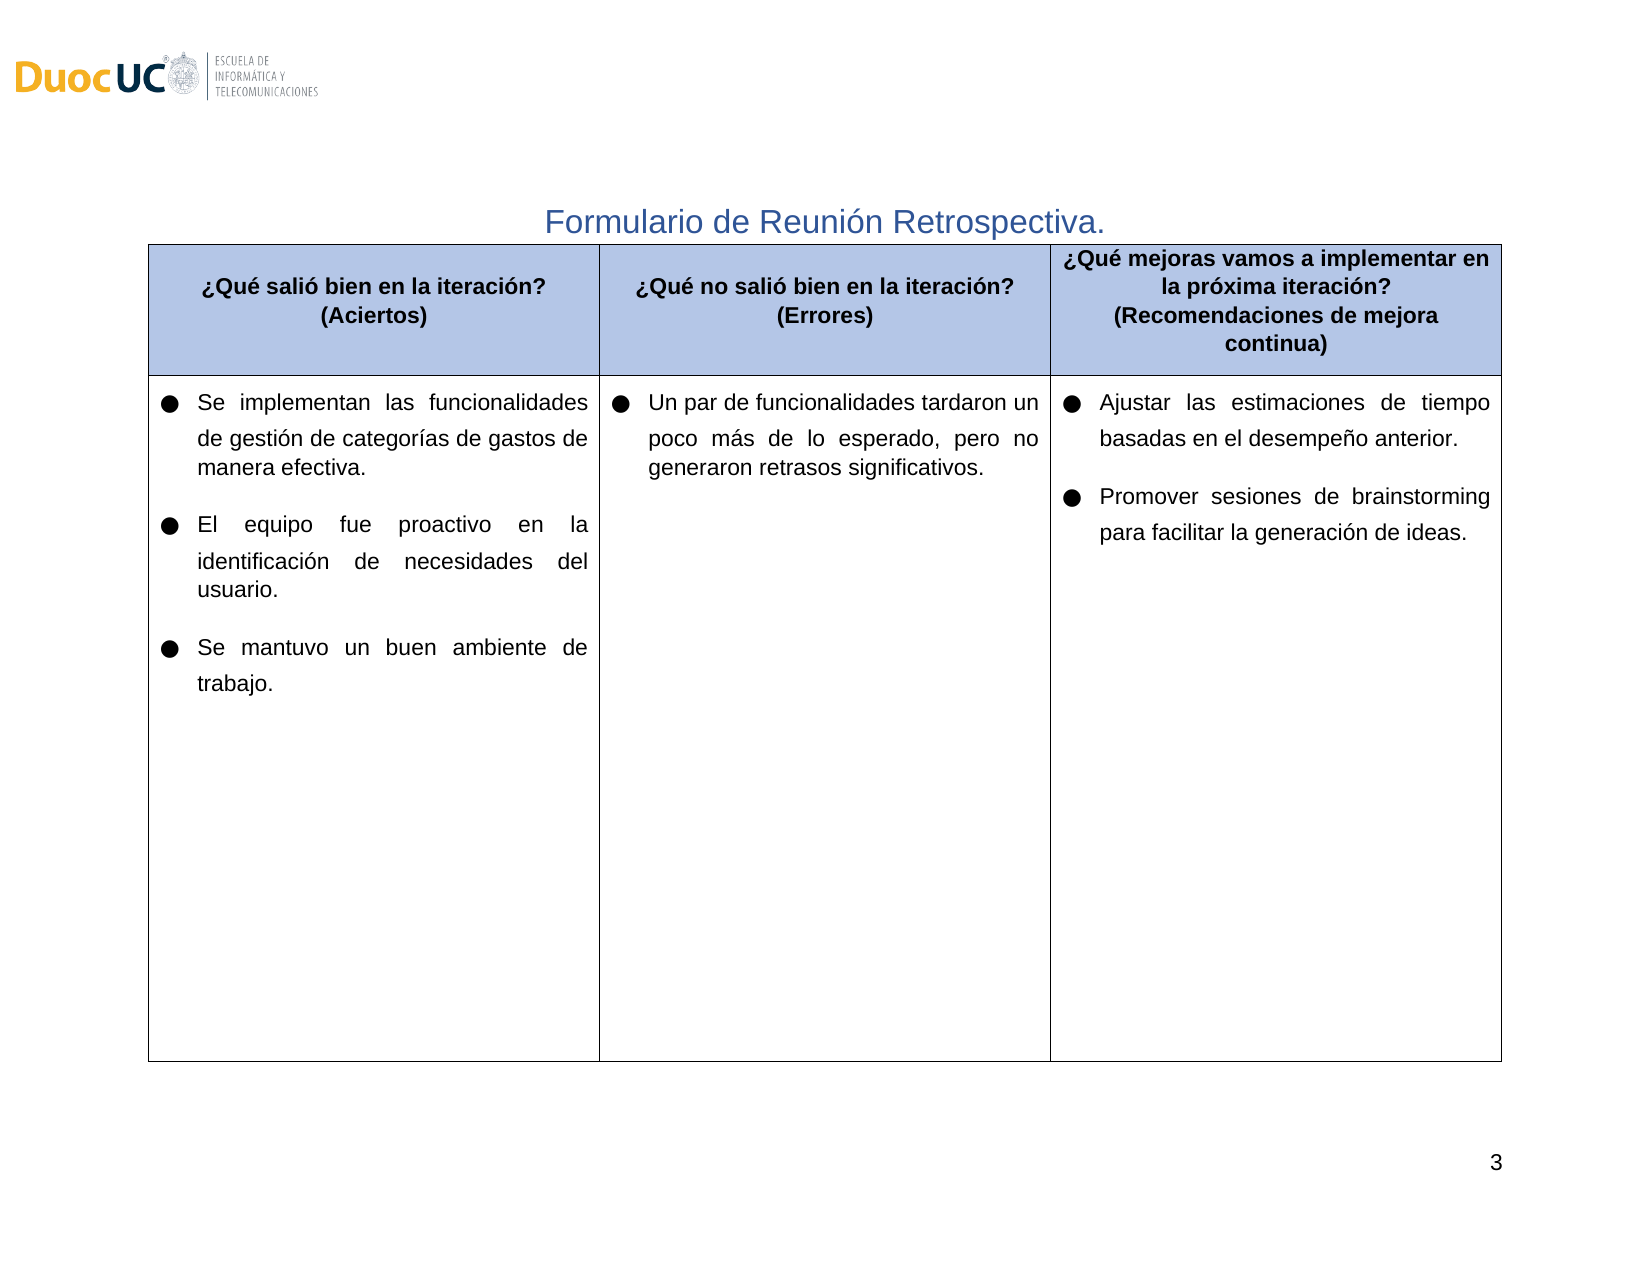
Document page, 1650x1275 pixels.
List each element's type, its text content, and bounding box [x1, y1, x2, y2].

table_cell Un par de funcionalidades tardaron un poco más de lo esperado, pero no generaron retrasos significativos. [600, 376, 1050, 1061]
table_header ¿Qué salió bien en la iteración? (Aciertos) [149, 245, 599, 375]
picture [16, 38, 321, 111]
text Formulario de Reunión Retrospectiva. [148, 202, 1502, 241]
table_header ¿Qué mejoras vamos a implementar en la próxima iteración? (Recomendaciones de mejora continua) [1051, 245, 1501, 375]
table_header ¿Qué no salió bien en la iteración? (Errores) [600, 245, 1050, 375]
